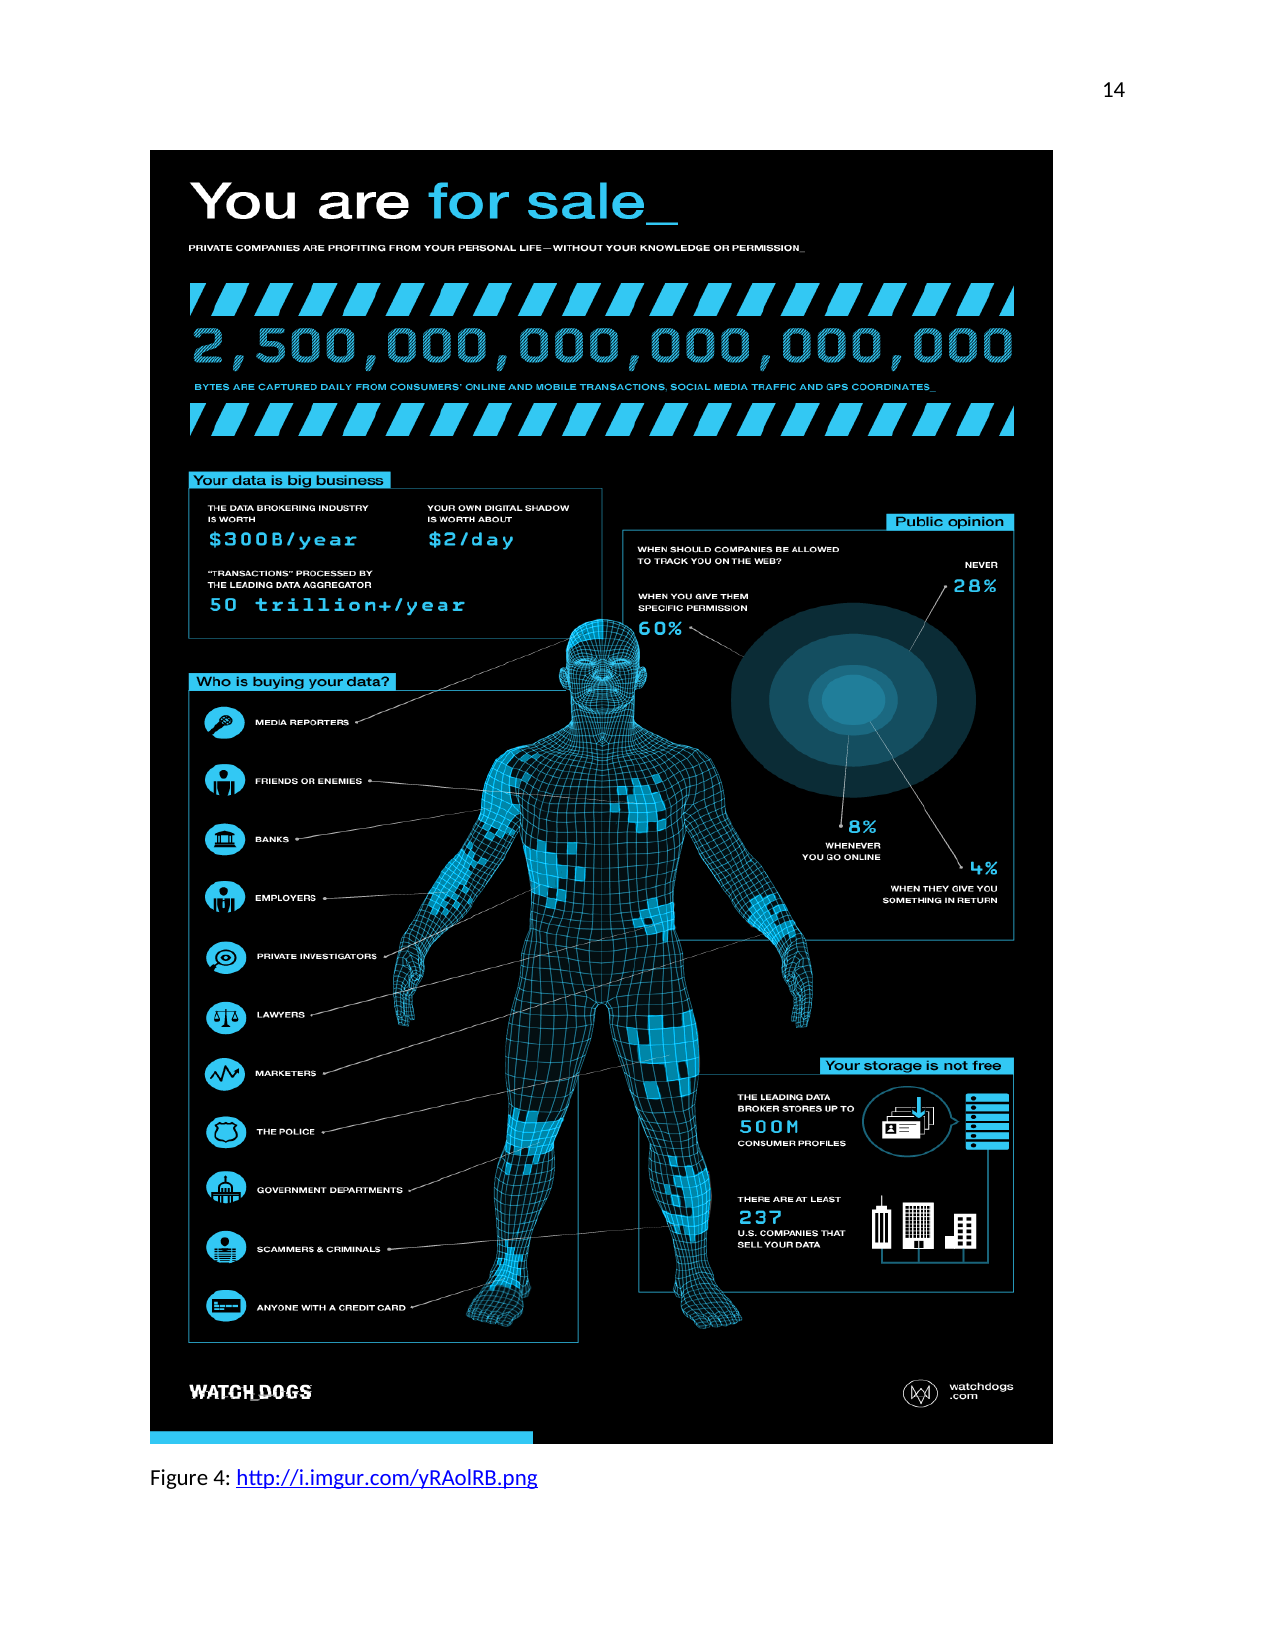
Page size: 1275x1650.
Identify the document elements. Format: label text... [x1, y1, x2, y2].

picture [150, 150, 1053, 1444]
text Figure 4: http://i.imgur.com/yRAolRB.png [150, 1463, 1125, 1491]
